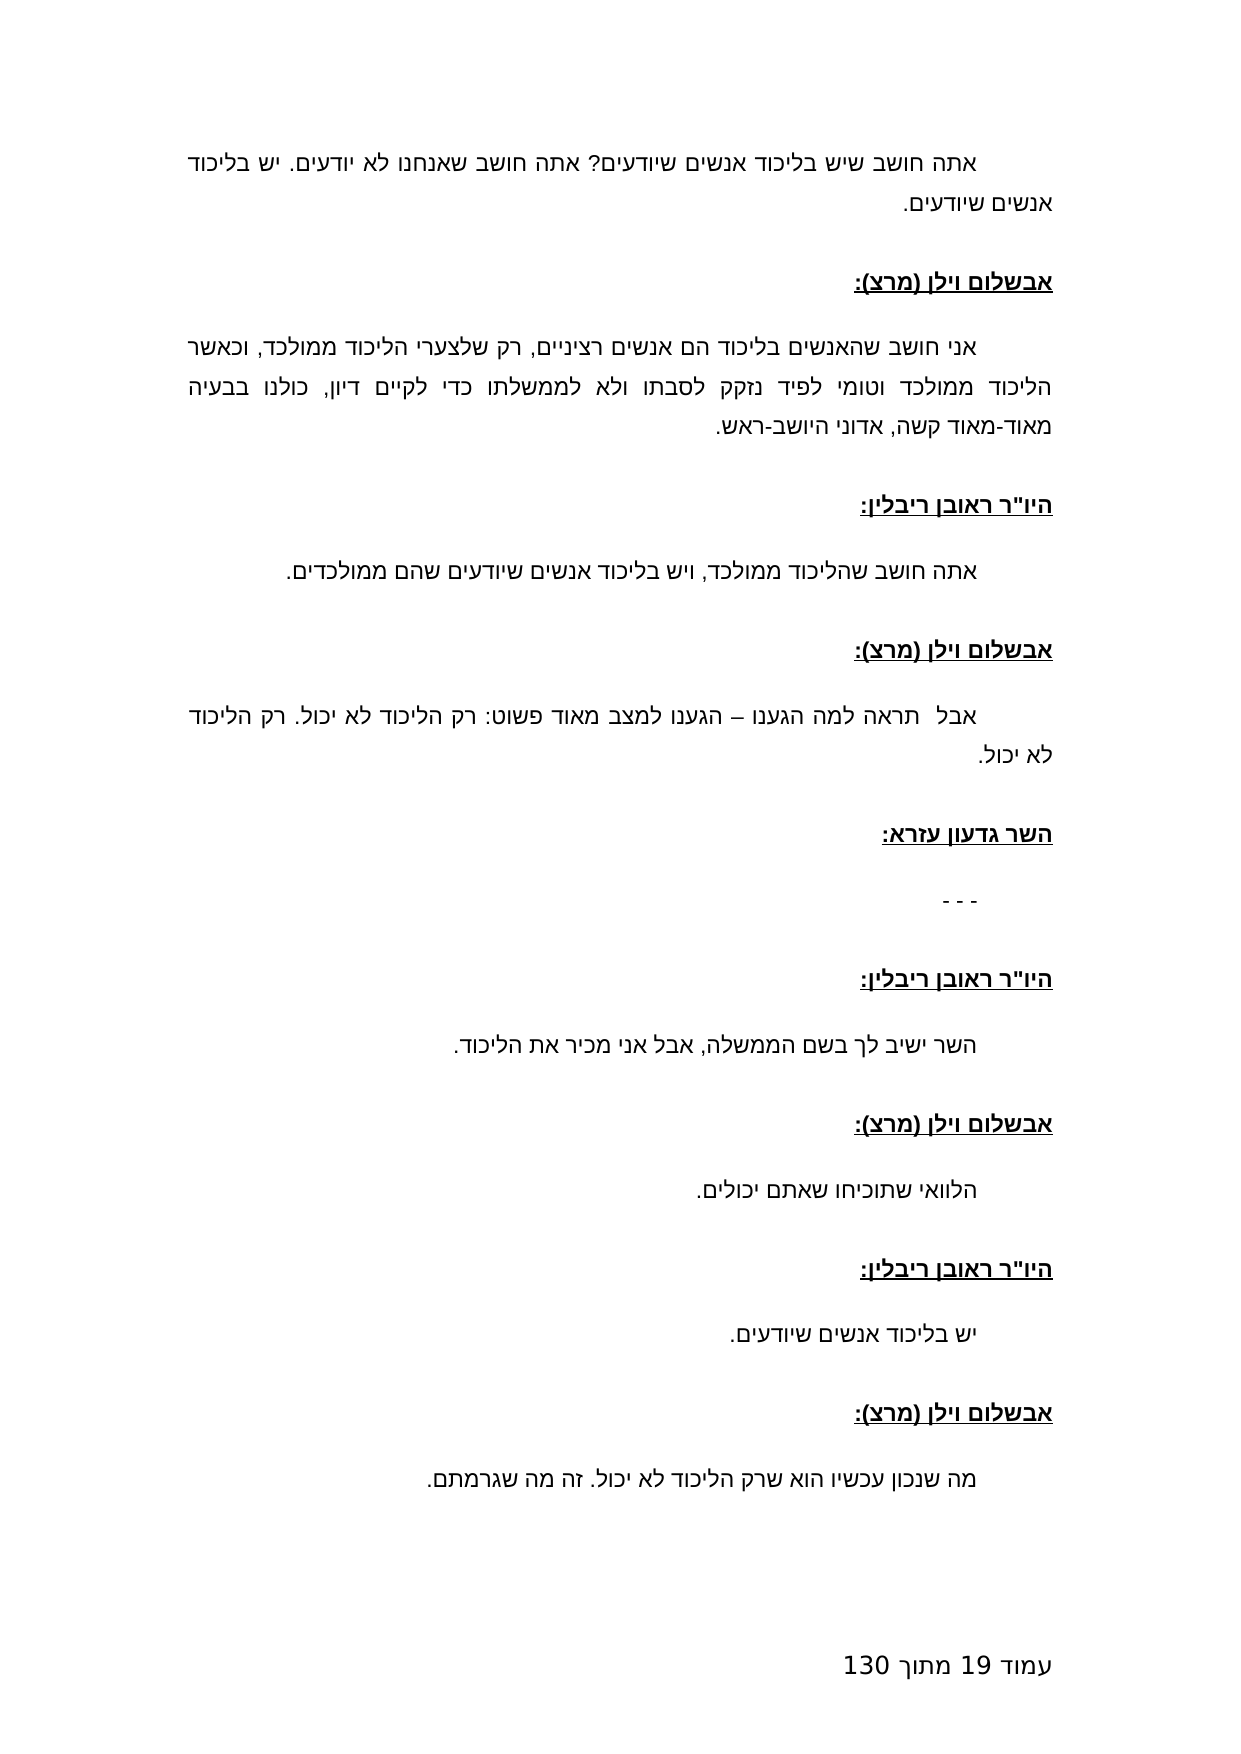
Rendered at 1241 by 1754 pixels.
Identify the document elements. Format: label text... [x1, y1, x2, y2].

text אבשלום וילן (מרצ): [187, 268, 1053, 295]
text - - - [187, 887, 1053, 913]
text אתה חושב שהליכוד ממולכד, ויש בליכוד אנשים שיודעים שהם ממולכדים. [187, 558, 1053, 584]
text השר גדעון עזרא: [187, 821, 1053, 848]
text אבל תראה למה הגענו – הגענו למצב מאוד פשוט: רק הליכוד לא יכול. רק הליכוד לא יכול. [187, 703, 1053, 769]
text היו"ר ראובן ריבלין: [187, 492, 1053, 518]
text אתה חושב שיש בליכוד אנשים שיודעים? אתה חושב שאנחנו לא יודעים. יש בליכוד אנשים שיודעים. [187, 150, 1053, 216]
text השר ישיב לך בשם הממשלה, אבל אני מכיר את הליכוד. [187, 1032, 1053, 1058]
text היו"ר ראובן ריבלין: [187, 1256, 1053, 1282]
text אבשלום וילן (מרצ): [187, 637, 1053, 663]
text יש בליכוד אנשים שיודעים. [187, 1321, 1053, 1348]
text היו"ר ראובן ריבלין: [187, 966, 1053, 992]
text מה שנכון עכשיו הוא שרק הליכוד לא יכול. זה מה שגרמתם. [187, 1466, 1053, 1493]
text אבשלום וילן (מרצ): [187, 1111, 1053, 1137]
text אבשלום וילן (מרצ): [187, 1400, 1053, 1427]
text הלוואי שתוכיחו שאתם יכולים. [187, 1177, 1053, 1203]
text אני חושב שהאנשים בליכוד הם אנשים רציניים, רק שלצערי הליכוד ממולכד, וכאשר הליכוד ממולכד וטומי לפיד נזקק לסבתו ולא לממשלתו כדי לקיים דיון, כולנו בבעיה מאוד-מאוד קשה, אדוני היושב-ראש. [187, 334, 1053, 439]
